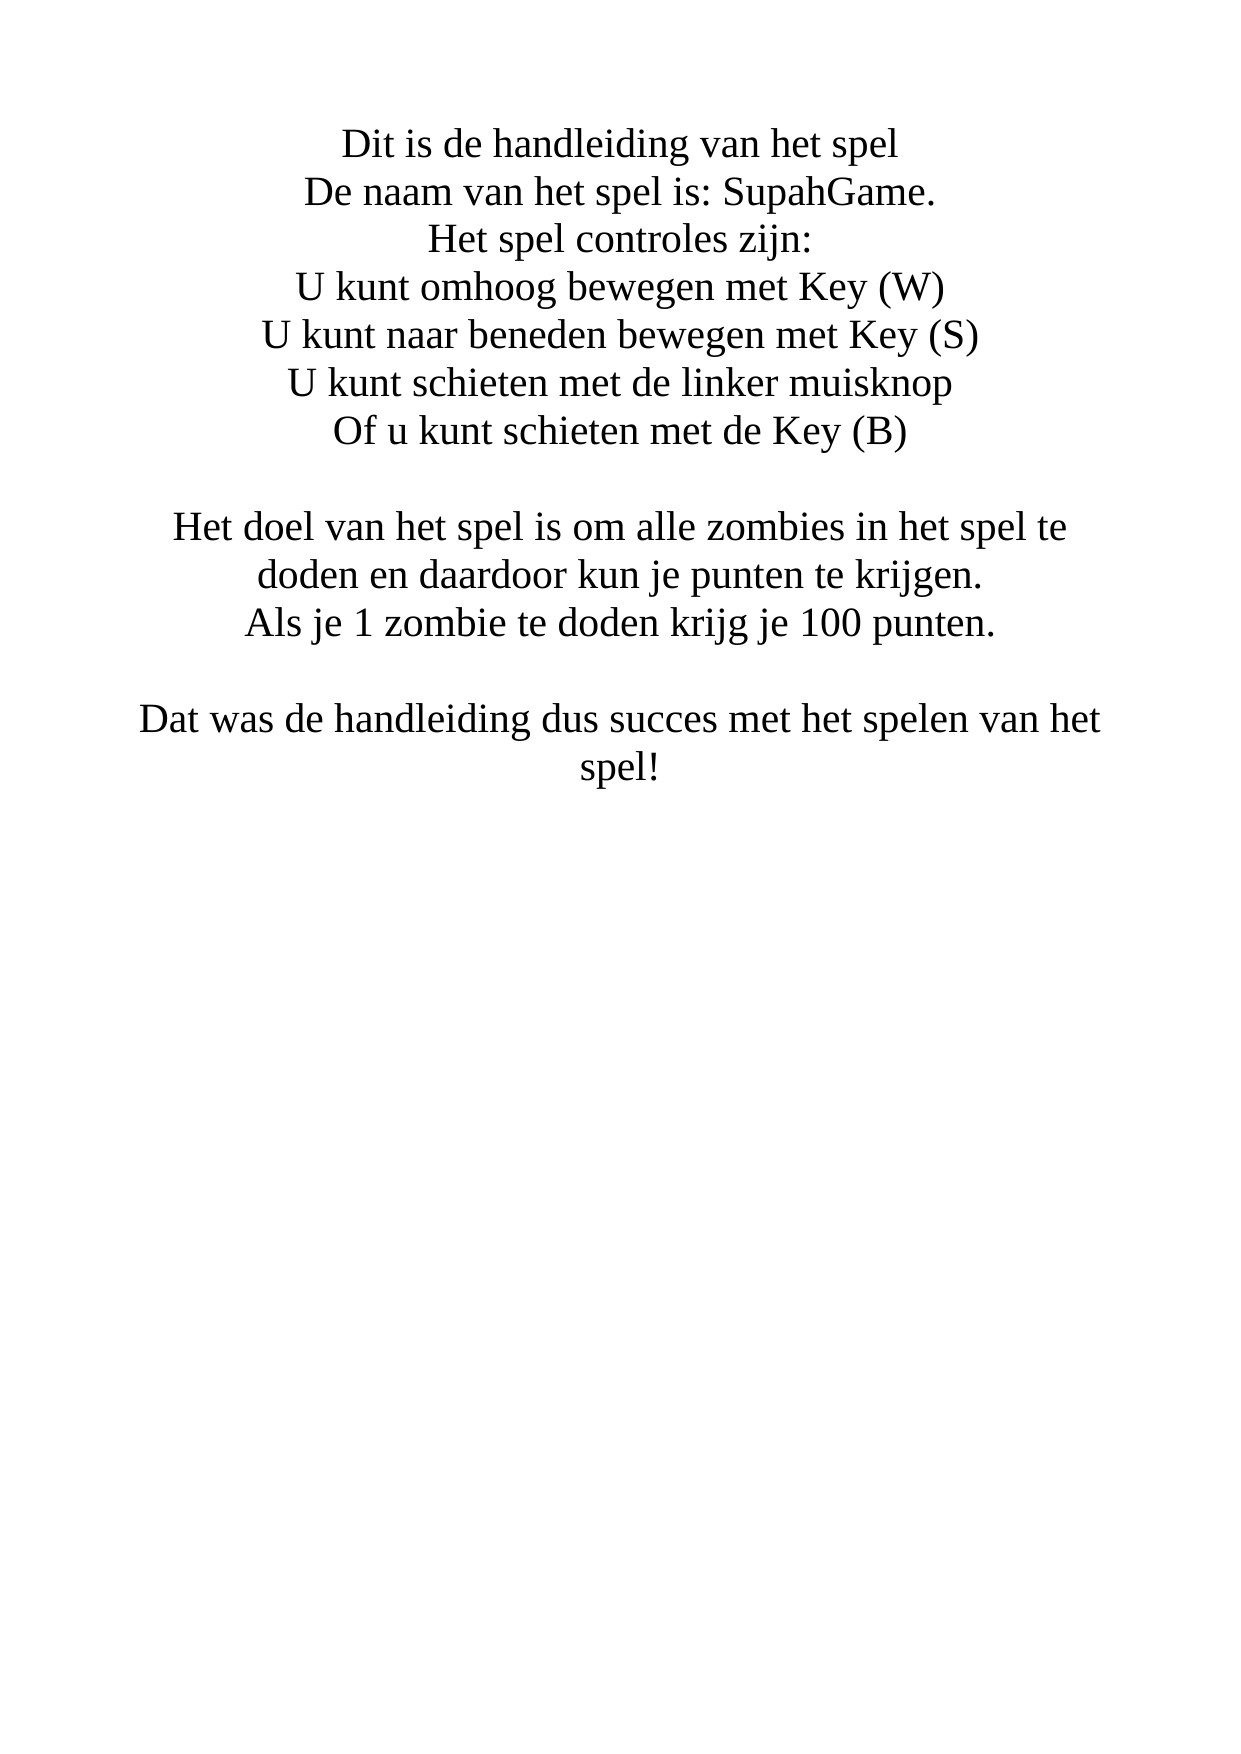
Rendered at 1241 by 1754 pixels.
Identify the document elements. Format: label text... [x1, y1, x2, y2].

text U kunt naar beneden bewegen met Key (S) [118, 310, 1122, 358]
text Dit is de handleiding van het spel [118, 118, 1122, 166]
text Het doel van het spel is om alle zombies in het spel te doden en daardoor kun je punten te krijgen. [118, 501, 1122, 597]
text U kunt omhoog bewegen met Key (W) [118, 262, 1122, 310]
text De naam van het spel is: SupahGame. [118, 166, 1122, 214]
text Als je 1 zombie te doden krijg je 100 punten. [118, 597, 1122, 645]
text Dat was de handleiding dus succes met het spelen van het spel! [118, 693, 1122, 789]
text Het spel controles zijn: [118, 214, 1122, 262]
text Of u kunt schieten met de Key (B) [118, 406, 1122, 453]
text U kunt schieten met de linker muisknop [118, 358, 1122, 406]
